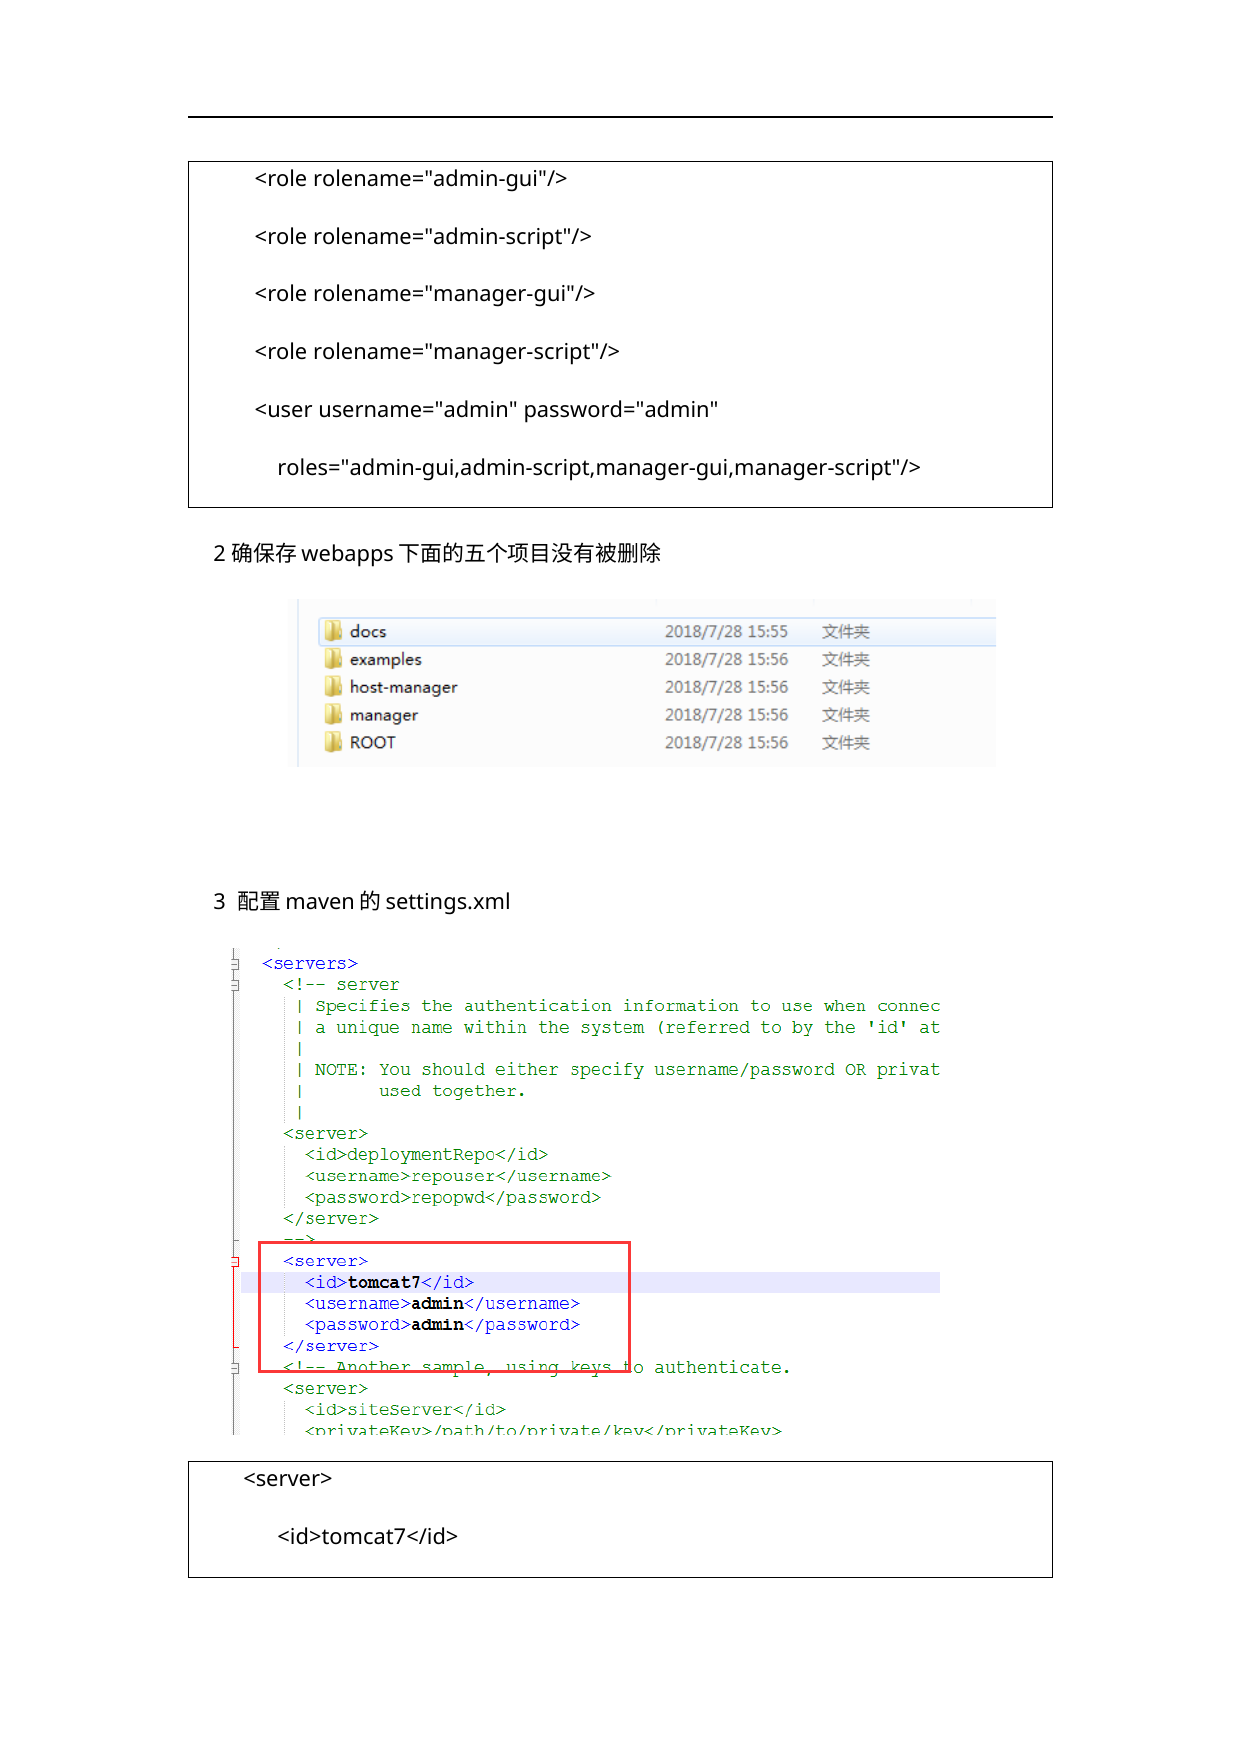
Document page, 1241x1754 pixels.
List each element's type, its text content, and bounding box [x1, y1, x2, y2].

subtitle 配置maven的settings.xml [187, 884, 1053, 916]
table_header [189, 1462, 1052, 1577]
table_header <role rolename="admin-gui"/> <role rolename="admin-script"/> <role rolename="manager-gui"/> <role rolename="manager-script"/> <user username="admin" password="admin" roles="admin-gui,admin-script,manager-gui,manager-script"/> [189, 162, 1052, 507]
picture [287, 599, 997, 767]
subtitle 确保存webapps下面的五个项目没有被删除 [187, 535, 1053, 568]
picture [231, 948, 940, 1435]
